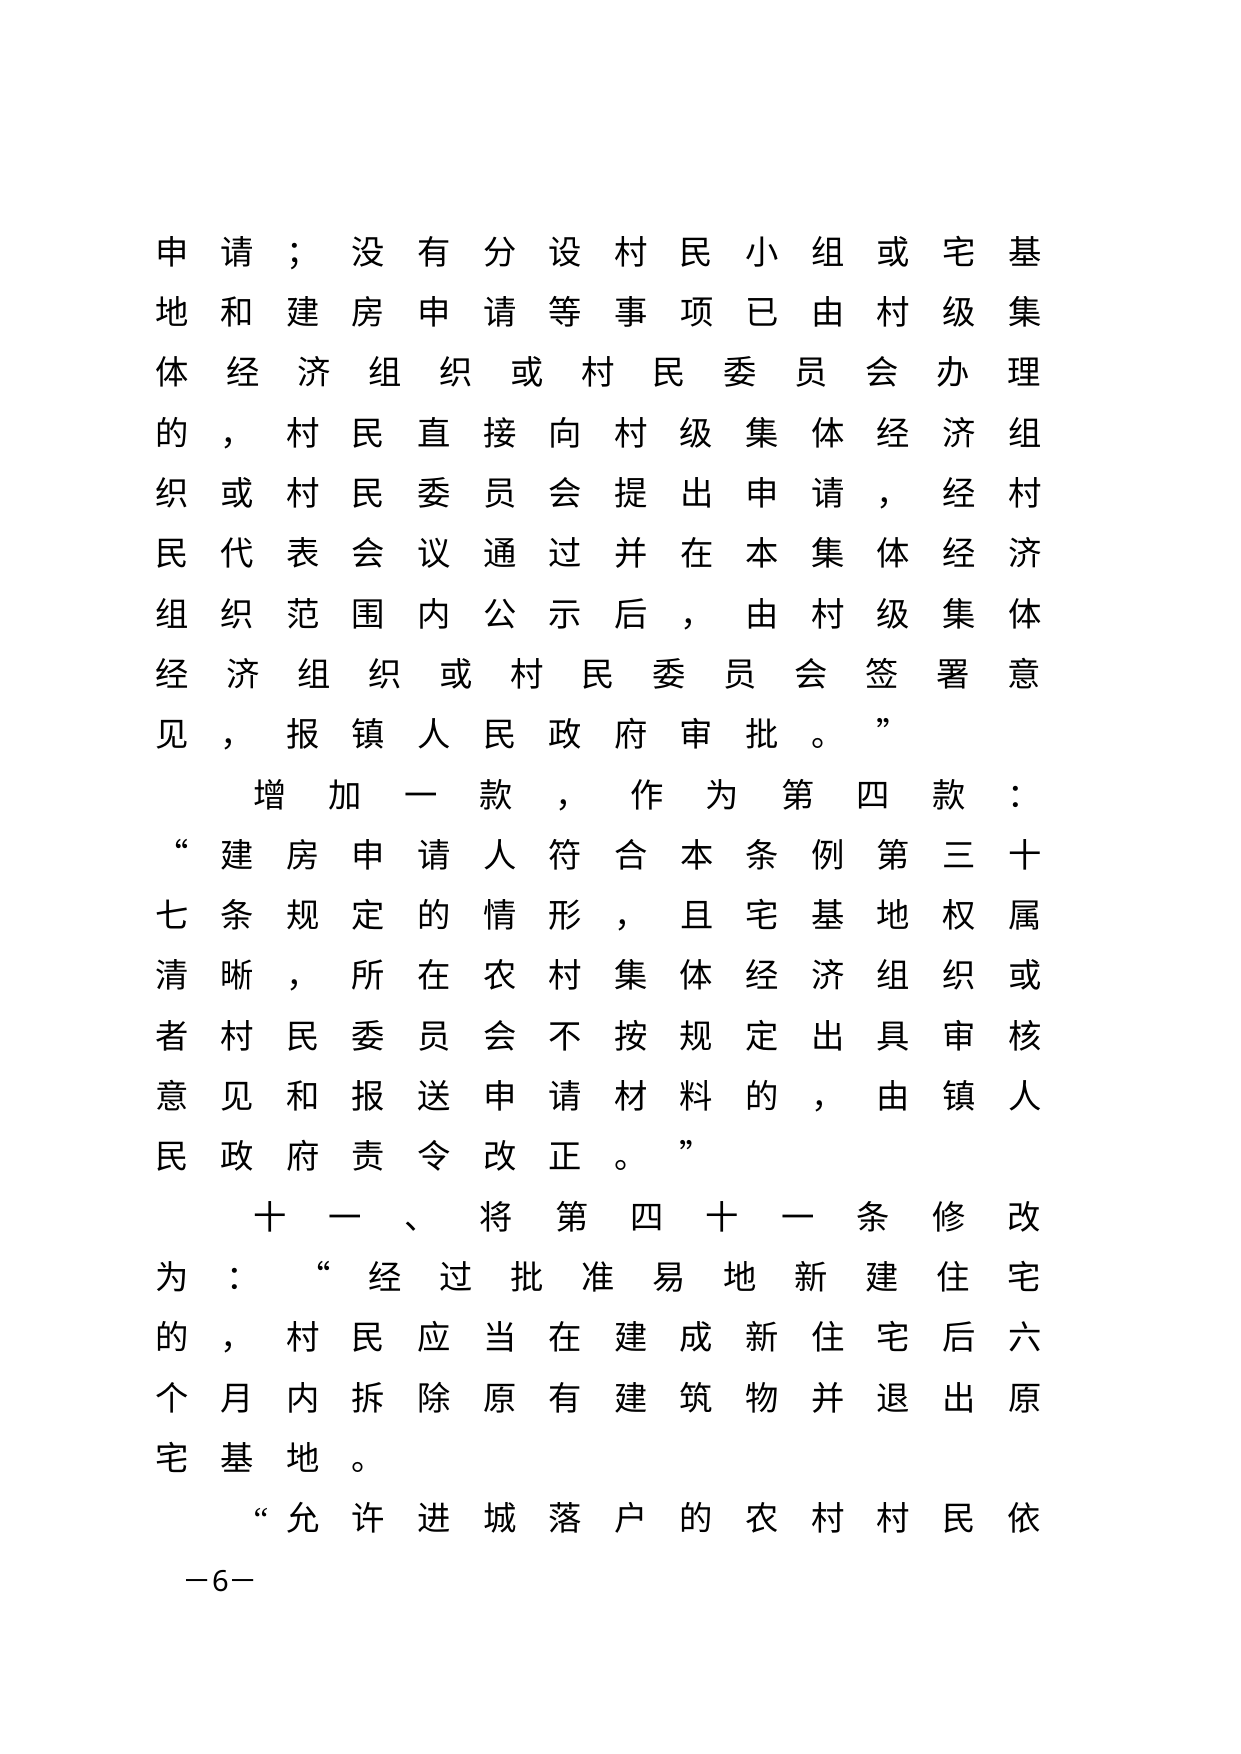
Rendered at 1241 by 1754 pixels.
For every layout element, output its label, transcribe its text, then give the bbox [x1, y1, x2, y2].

list 十一、将第四十一条修改为：“经过批准易地新建住宅的，村民应当在建成新住宅后六个月内拆除原有建筑物并退出原宅基地。 [155, 1184, 1073, 1486]
list 增加一款，作为第四款：“建房申请人符合本条例第三十七条规定的情形，且宅基地权属清晰，所在农村集体经济组织或者村民委员会不按规定出具审核意见和报送申请材料的，由镇人民政府责令改正。” [155, 762, 1073, 1184]
list “允许进城落户的农村村民依法自愿有偿退出宅基地。镇人民政府和农村集体经济组织、村民委员会等应当将退出的宅基地优先用于保障该农村集体经济组织成员的宅基地需求。” [155, 1486, 1073, 1546]
